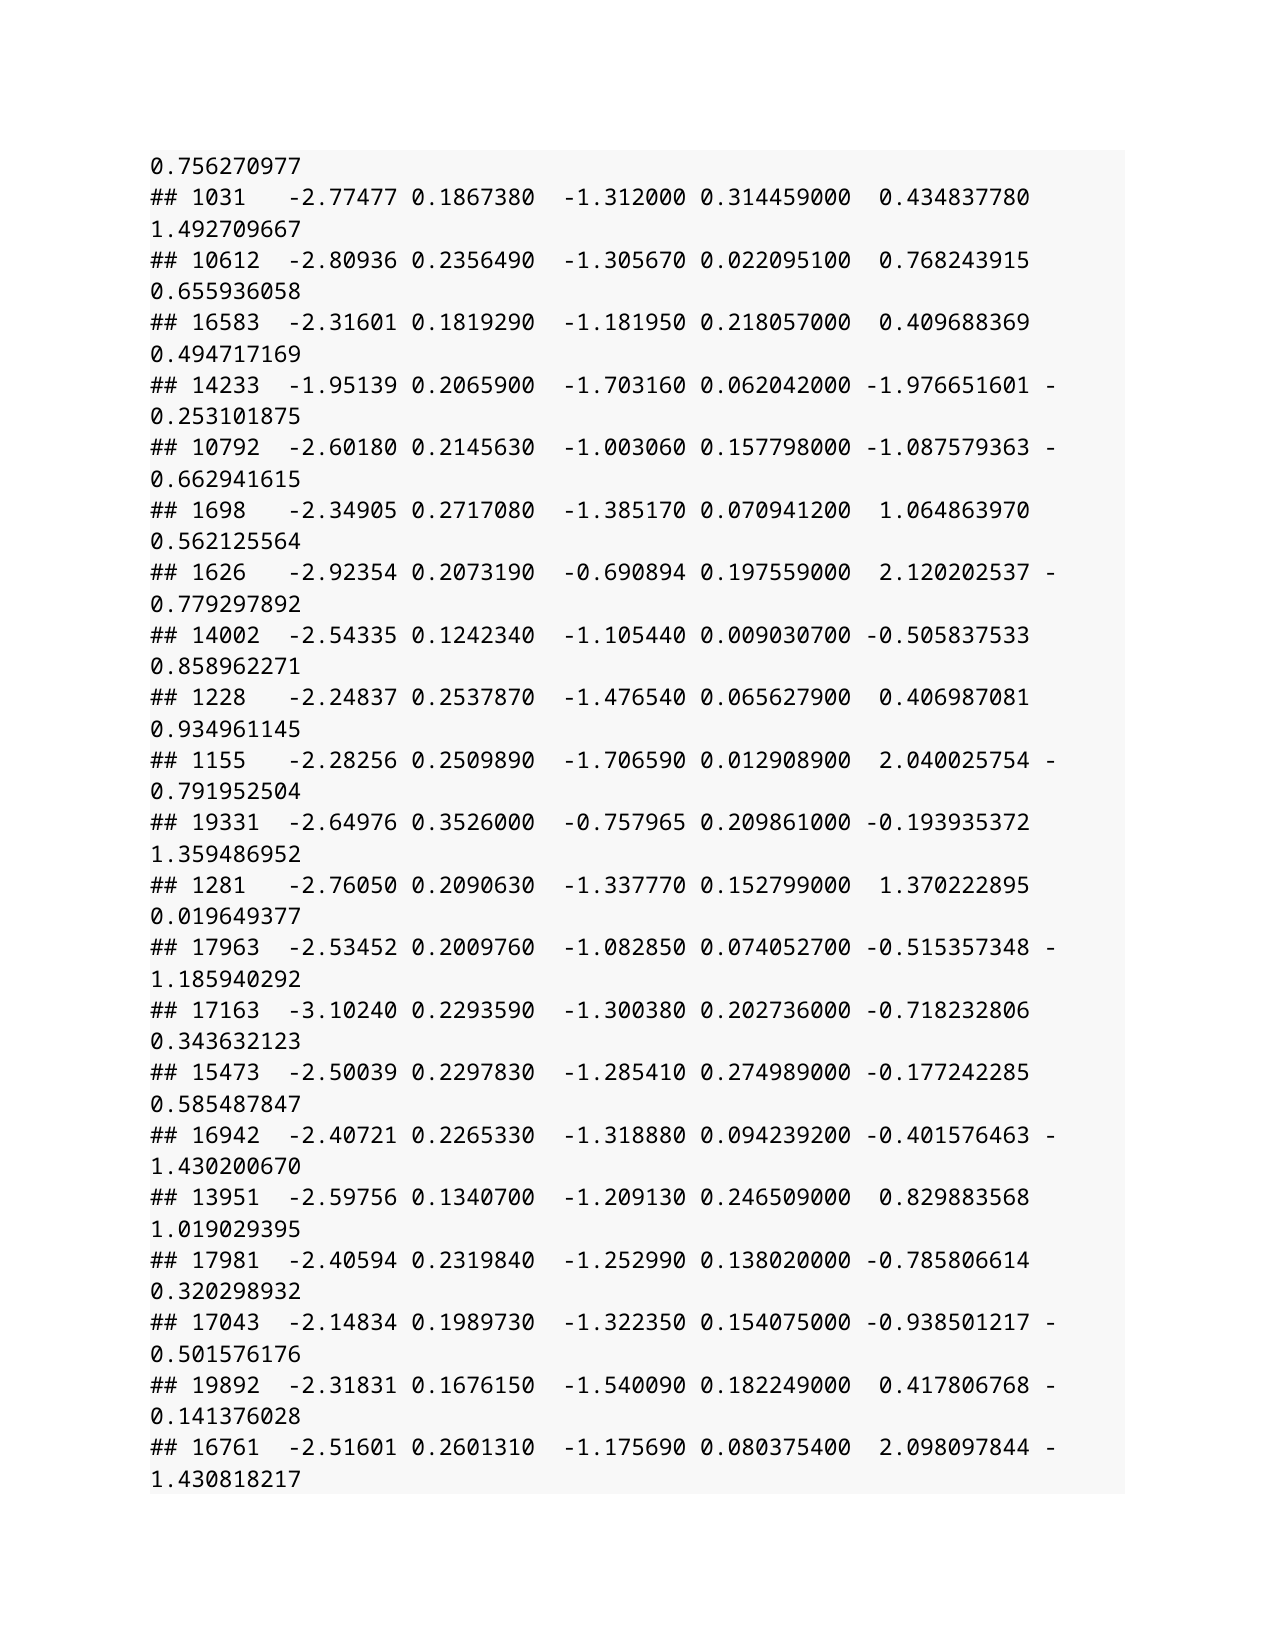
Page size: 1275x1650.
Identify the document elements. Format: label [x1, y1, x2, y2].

text [150, 150, 1125, 1494]
